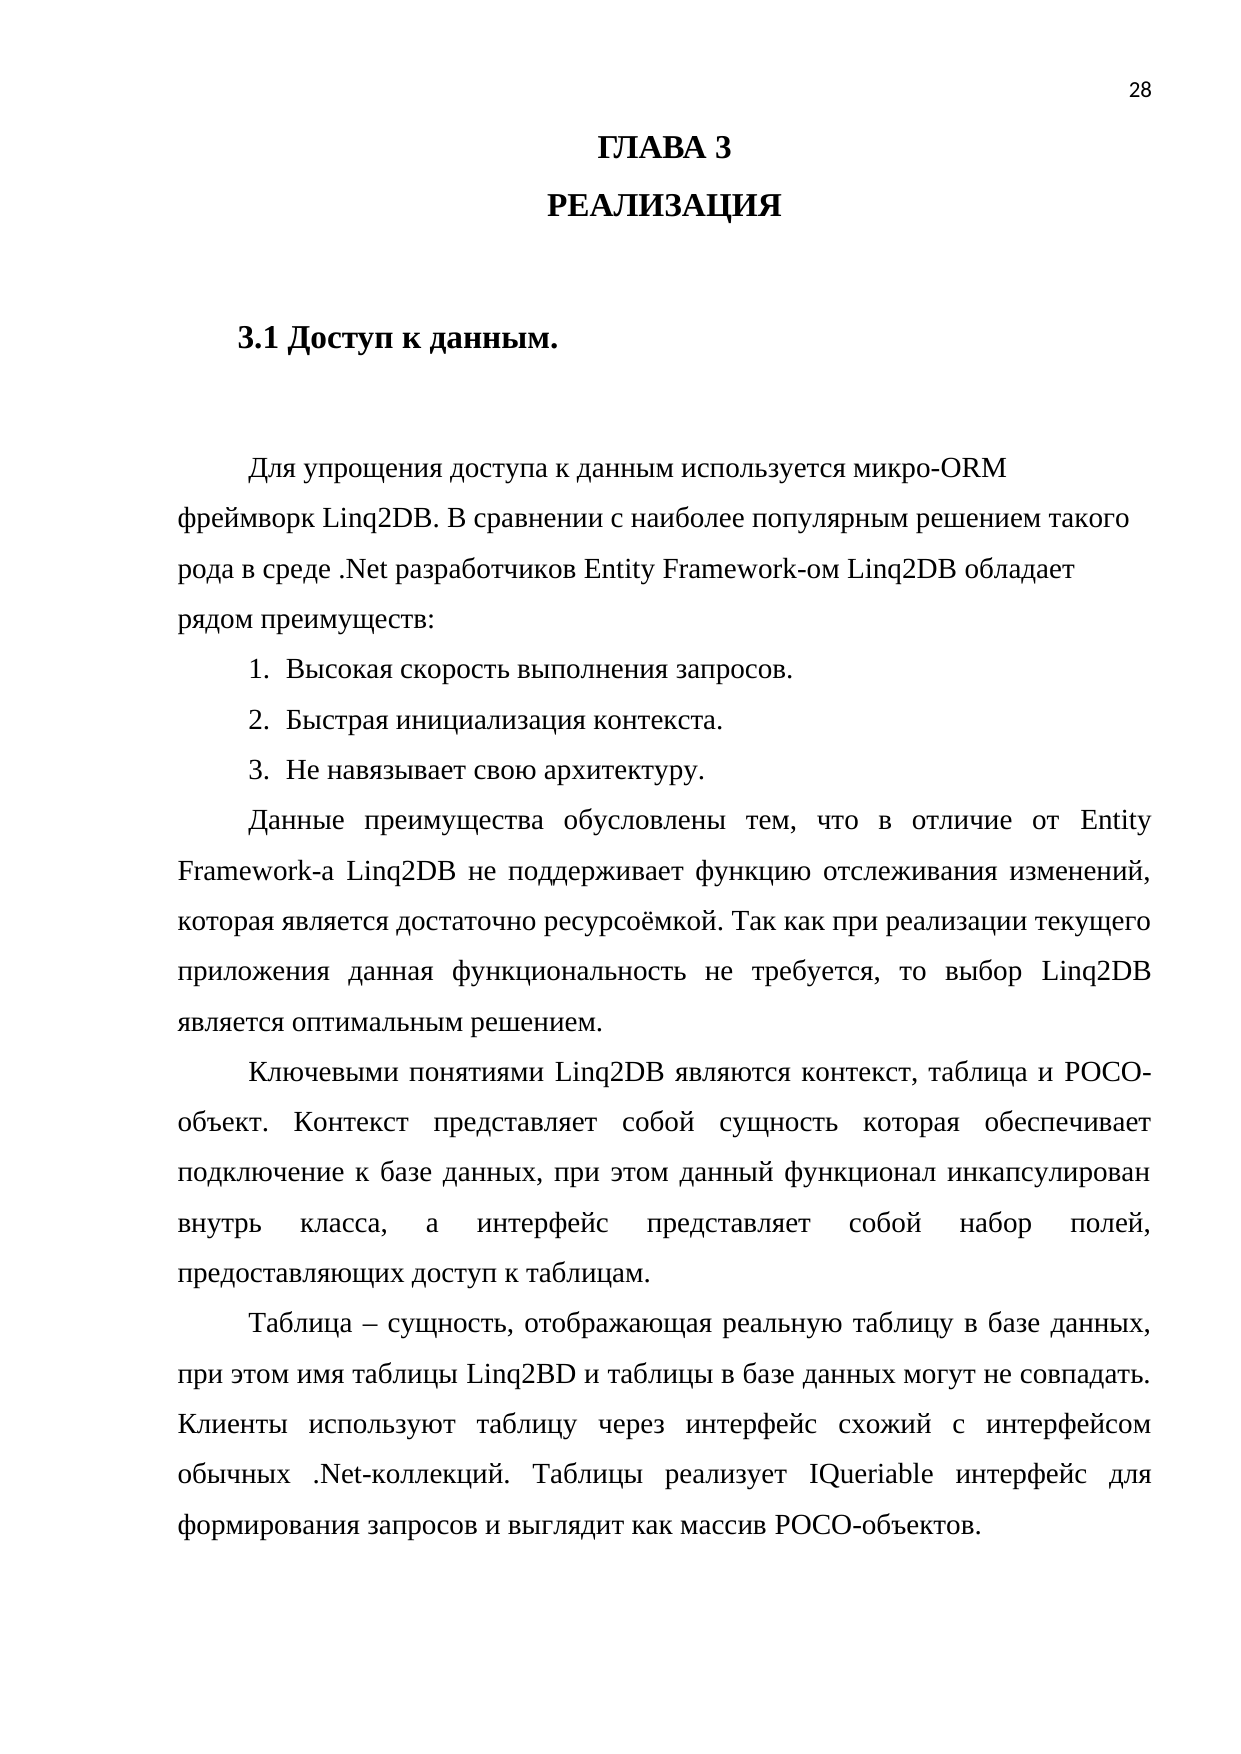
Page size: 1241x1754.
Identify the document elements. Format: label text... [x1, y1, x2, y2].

text ГЛАВА 3 РЕАЛИЗАЦИЯ [177, 128, 1152, 223]
text Таблица – сущность, отображающая реальную таблицу в базе данных, при этом имя таблицы Linq2BD и таблицы в базе данных могут не совпадать. Клиенты используют таблицу через интерфейс схожий с интерфейсом обычных .Net-коллекций. Таблицы реализует IQueriable интерфейс для формирования запросов и выглядит как массив POCO-объектов. [177, 1306, 1152, 1540]
text 3.1 Доступ к данным. [237, 318, 1152, 356]
text Для упрощения доступа к данным используется микро-ORM фреймворк Linq2DB. В сравнении с наиболее популярным решением такого рода в среде .Net разработчиков Entity Framework-ом Linq2DB обладает рядом преимуществ: [177, 450, 1152, 635]
list Не навязывает свою архитектуру. [248, 752, 1152, 786]
text Данные преимущества обусловлены тем, что в отличие от Entity Framework-а Linq2DB не поддерживает функцию отслеживания изменений, которая является достаточно ресурсоёмкой. Так как при реализации текущего приложения данная функциональность не требуется, то выбор Linq2DB является оптимальным решением. [177, 802, 1152, 1037]
text Ключевыми понятиями Linq2DB являются контекст, таблица и POCO-объект. Контекст представляет собой сущность которая обеспечивает подключение к базе данных, при этом данный функционал инкапсулирован внутрь класса, а интерфейс представляет собой набор полей, предоставляющих доступ к таблицам. [177, 1054, 1152, 1289]
list Быстрая инициализация контекста. [248, 702, 1152, 735]
list Высокая скорость выполнения запросов. [248, 651, 1152, 685]
